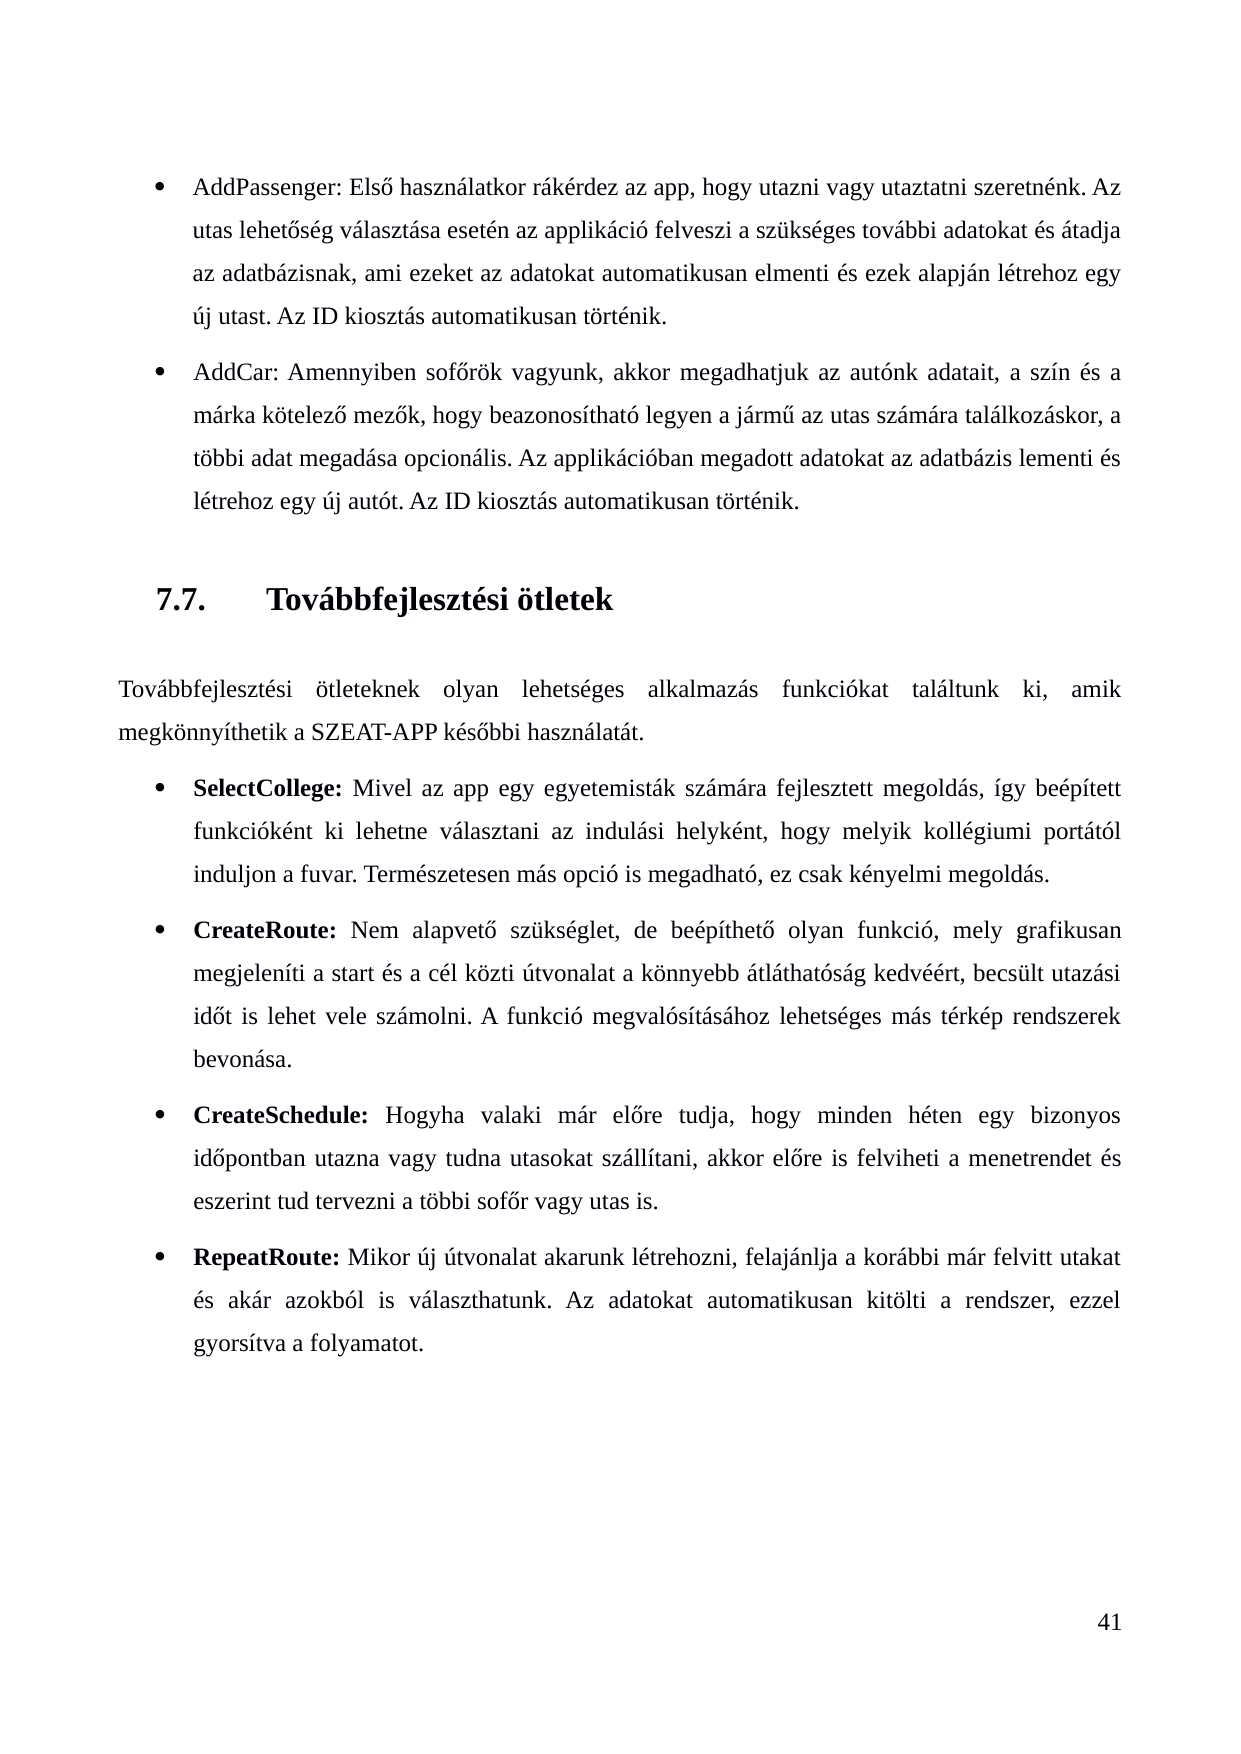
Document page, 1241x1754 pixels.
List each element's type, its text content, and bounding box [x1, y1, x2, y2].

text Továbbfejlesztési ötleteknek olyan lehetséges alkalmazás funkciókat találtunk ki, amik megkönnyíthetik a SZEAT-APP későbbi használatát. [118, 674, 1122, 746]
list AddPassenger: Első használatkor rákérdez az app, hogy utazni vagy utaztatni szeretnénk. Az utas lehetőség választása esetén az applikáció felveszi a szükséges további adatokat és átadja az adatbázisnak, ami ezeket az adatokat automatikusan elmenti és ezek alapján létrehoz egy új utast. Az ID kiosztás automatikusan történik. [155, 172, 1122, 330]
list CreateSchedule: Hogyha valaki már előre tudja, hogy minden héten egy bizonyos időpontban utazna vagy tudna utasokat szállítani, akkor előre is felviheti a menetrendet és eszerint tud tervezni a többi sofőr vagy utas is. [156, 1100, 1122, 1215]
list SelectCollege: Mivel az app egy egyetemisták számára fejlesztett megoldás, így beépített funkcióként ki lehetne választani az indulási helyként, hogy melyik kollégiumi portától induljon a fuvar. Természetesen más opció is megadható, ez csak kényelmi megoldás. [156, 773, 1122, 888]
list RepeatRoute: Mikor új útvonalat akarunk létrehozni, felajánlja a korábbi már felvitt utakat és akár azokból is választhatunk. Az adatokat automatikusan kitölti a rendszer, ezzel gyorsítva a folyamatot. [156, 1242, 1122, 1357]
list CreateRoute: Nem alapvető szükséglet, de beépíthető olyan funkció, mely grafikusan megjeleníti a start és a cél közti útvonalat a könnyebb átláthatóság kedvéért, becsült utazási időt is lehet vele számolni. A funkció megvalósításához lehetséges más térkép rendszerek bevonása. [156, 915, 1122, 1073]
list AddCar: Amennyiben sofőrök vagyunk, akkor megadhatjuk az autónk adatait, a szín és a márka kötelező mezők, hogy beazonosítható legyen a jármű az utas számára találkozáskor, a többi adat megadása opcionális. Az applikációban megadott adatokat az adatbázis lementi és létrehoz egy új autót. Az ID kiosztás automatikusan történik. [156, 357, 1122, 515]
subtitle Továbbfejlesztési ötletek [156, 579, 1122, 618]
